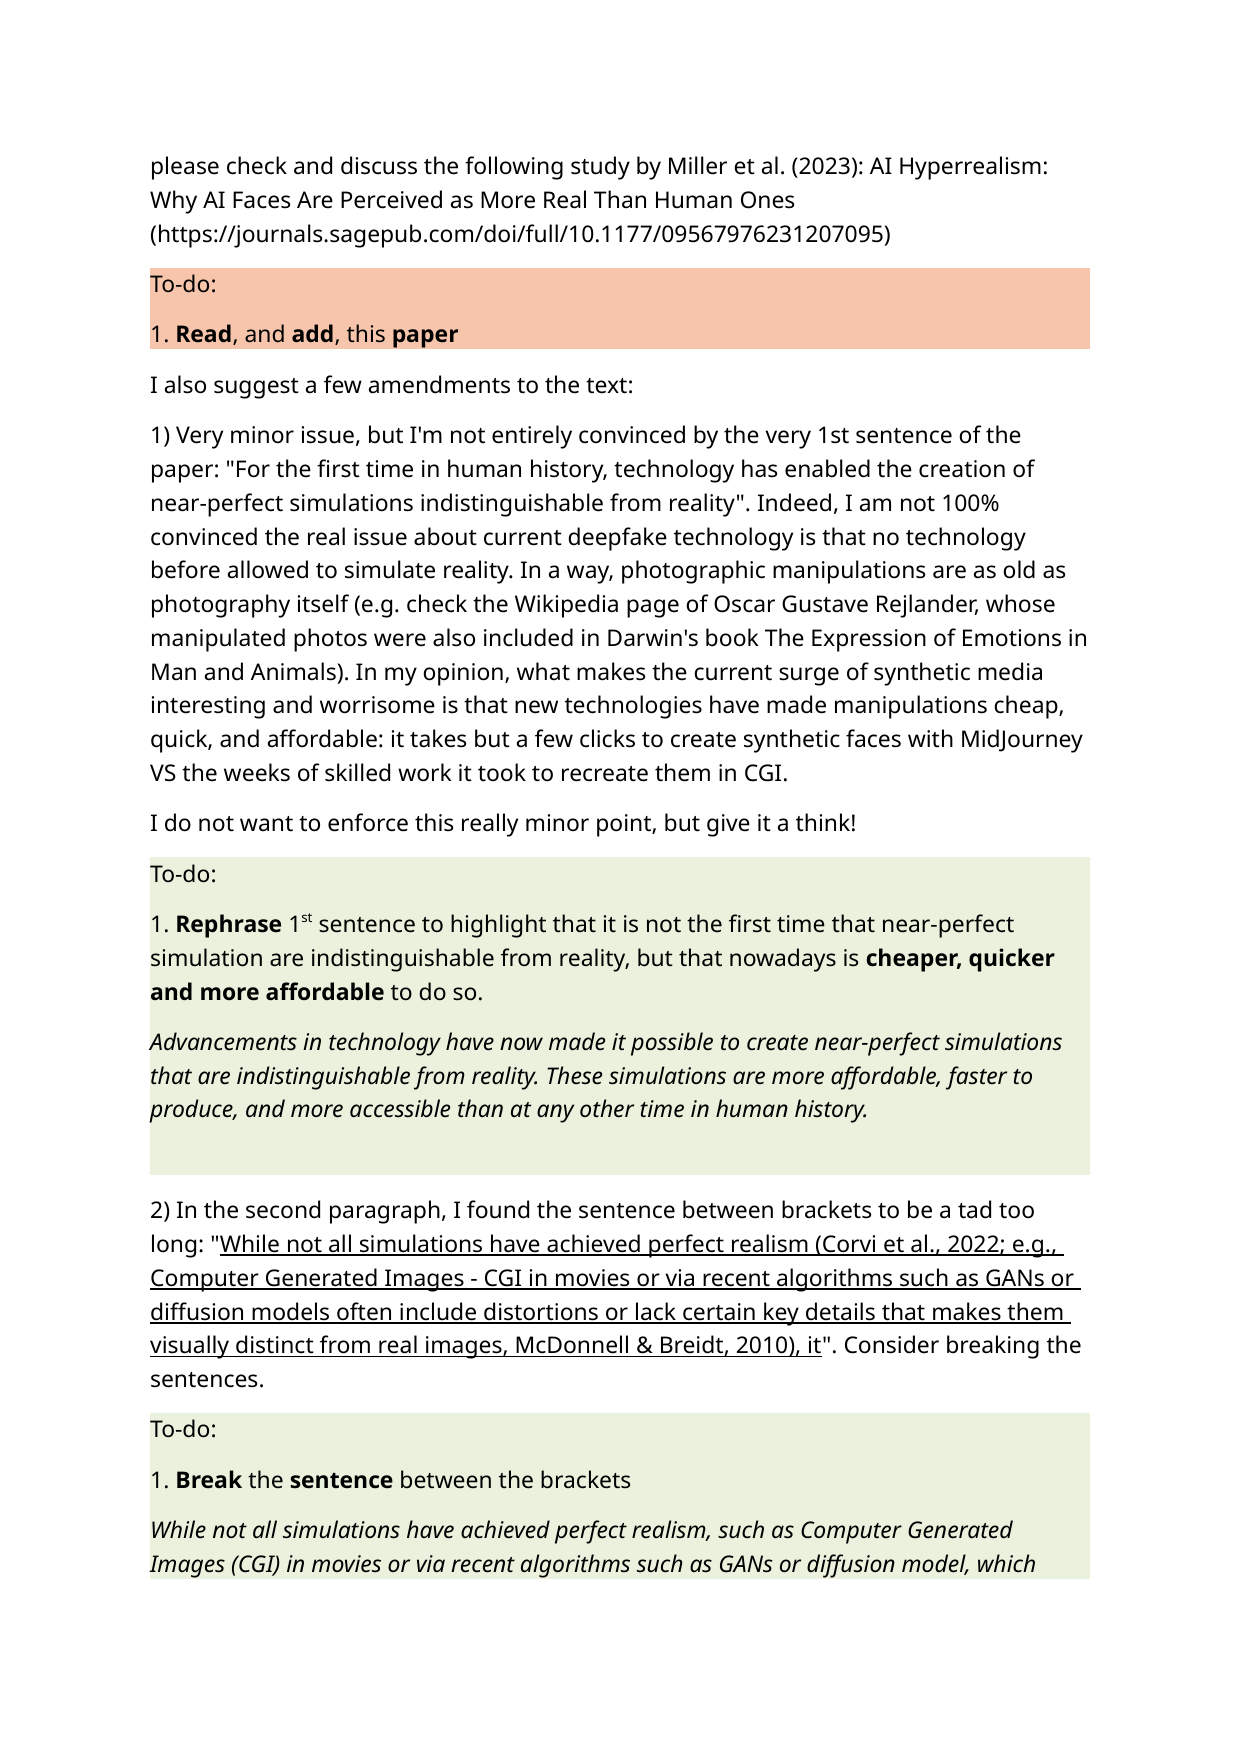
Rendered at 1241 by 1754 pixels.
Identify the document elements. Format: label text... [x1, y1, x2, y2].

text To-do: [150, 1413, 1090, 1444]
text To-do: [150, 268, 1090, 299]
text 2) In the second paragraph, I found the sentence between brackets to be a tad too long: "While not all simulations have achieved perfect realism (Corvi et al., 2022; e.g., Computer Generated Images - CGI in movies or via recent algorithms such as GANs or diffusion models often include distortions or lack certain key details that makes them visually distinct from real images, McDonnell & Breidt, 2010), it". Consider breaking the sentences. [150, 1194, 1090, 1394]
text I do not want to enforce this really minor point, but give it a think! [150, 807, 1090, 838]
text I also suggest a few amendments to the text: [150, 369, 1090, 400]
text To-do: [150, 857, 1090, 889]
text 1. Break the sentence between the brackets [150, 1464, 1090, 1495]
text Advancements in technology have now made it possible to create near-perfect simulations that are indistinguishable from reality. These simulations are more affordable, faster to produce, and more accessible than at any other time in human history. [150, 1026, 1090, 1124]
text 1. Rephrase 1st sentence to highlight that it is not the first time that near-perfect simulation are indistinguishable from reality, but that nowadays is cheaper, quicker and more affordable to do so. [150, 908, 1090, 1007]
text 1. Read, and add, this paper [150, 318, 1090, 349]
text please check and discuss the following study by Miller et al. (2023): AI Hyperrealism: Why AI Faces Are Perceived as More Real Than Human Ones (https://journals.sagepub.com/doi/full/10.1177/09567976231207095) [150, 150, 1090, 249]
